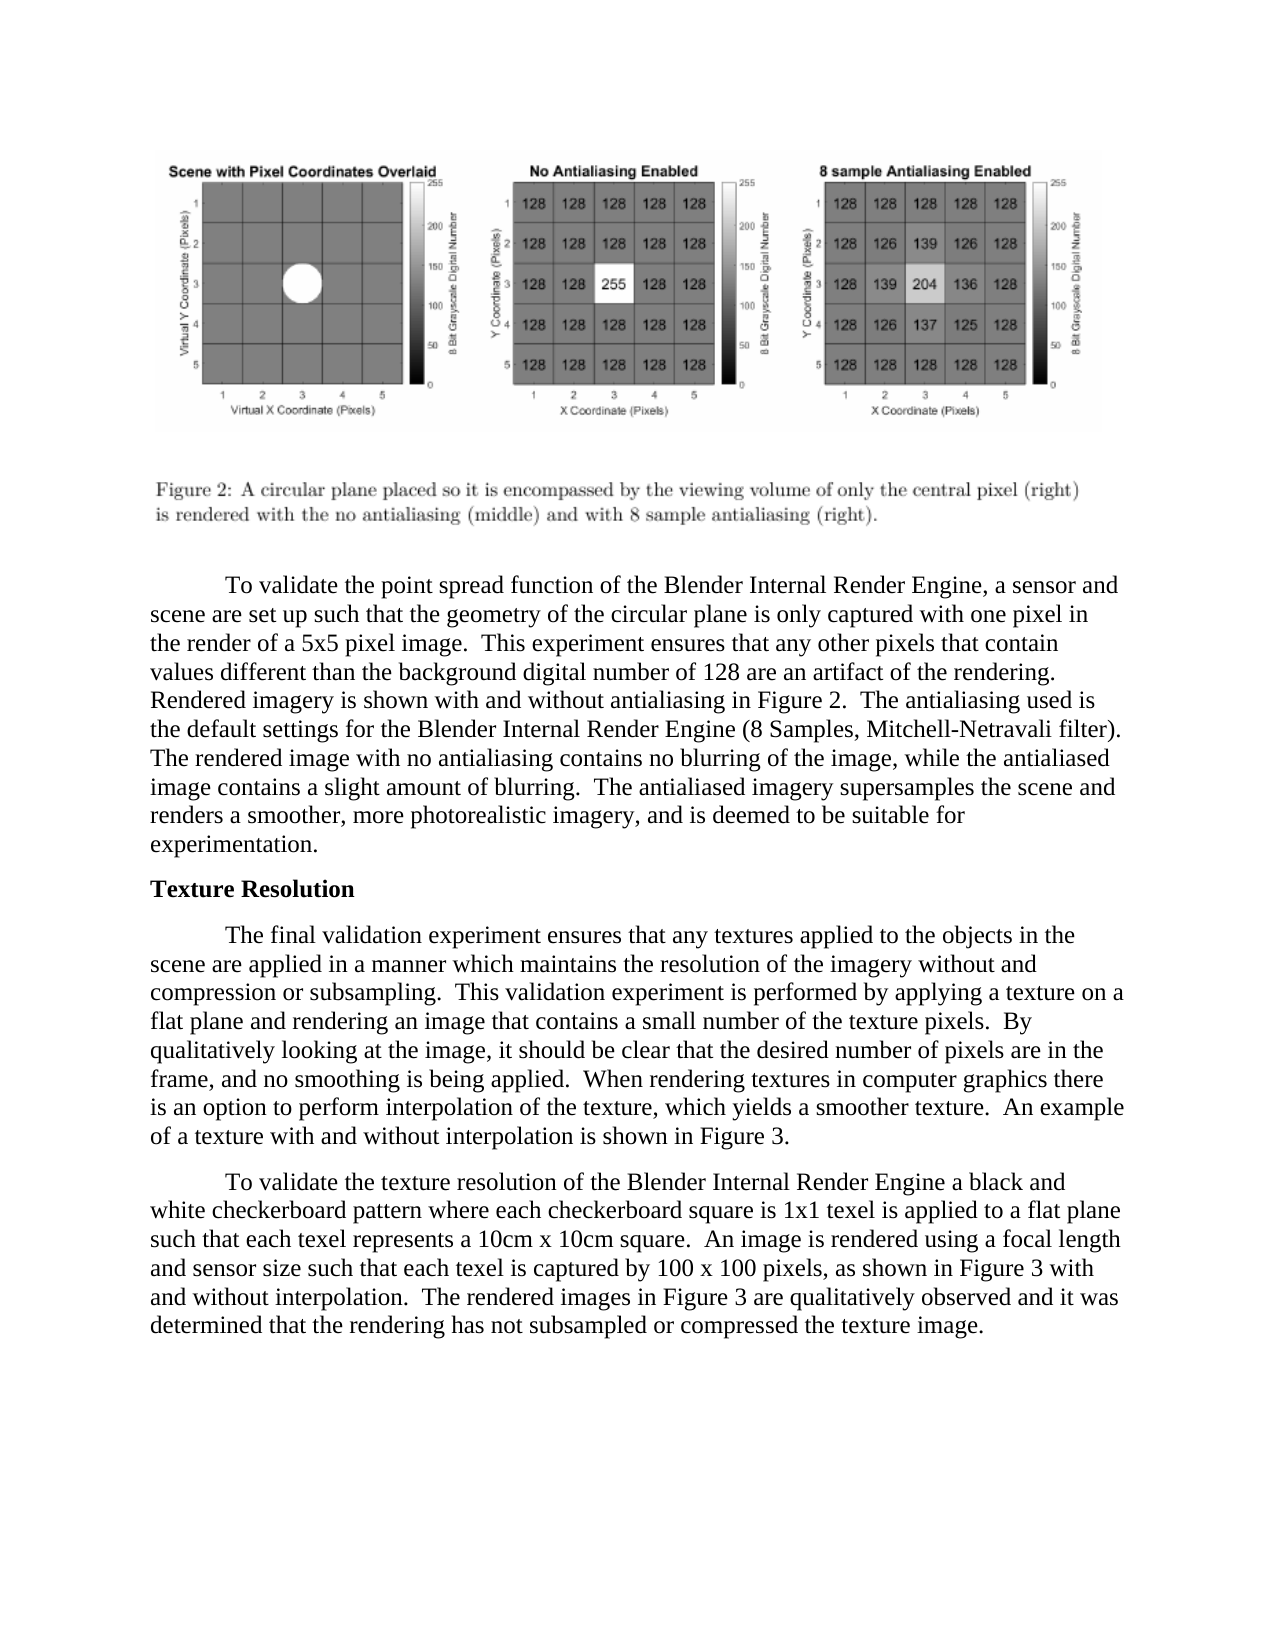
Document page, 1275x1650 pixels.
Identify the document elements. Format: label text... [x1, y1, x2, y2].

text To validate the point spread function of the Blender Internal Render Engine, a sensor and scene are set up such that the geometry of the circular plane is only captured with one pixel in the render of a 5x5 pixel image. This experiment ensures that any other pixels that contain values different than the background digital number of 128 are an artifact of the rendering. Rendered imagery is shown with and without antialiasing in Figure 2. The antialiasing used is the default settings for the Blender Internal Render Engine (8 Samples, Mitchell-Netravali filter). The rendered image with no antialiasing contains no blurring of the image, while the antialiased image contains a slight amount of blurring. The antialiased imagery supersamples the scene and renders a smoother, more photorealistic imagery, and is deemed to be suitable for experimentation. [150, 570, 1125, 858]
picture [150, 150, 1125, 554]
text The final validation experiment ensures that any textures applied to the objects in the scene are applied in a manner which maintains the resolution of the imagery without and compression or subsampling. This validation experiment is performed by applying a texture on a flat plane and rendering an image that contains a small number of the texture pixels. By qualitatively looking at the image, it should be clear that the desired number of pixels are in the frame, and no smoothing is being applied. When rendering textures in computer graphics there is an option to perform interpolation of the texture, which yields a smoother texture. An example of a texture with and without interpolation is shown in Figure 3. [150, 920, 1125, 1150]
text Texture Resolution [150, 874, 1125, 903]
text To validate the texture resolution of the Blender Internal Render Engine a black and white checkerboard pattern where each checkerboard square is 1x1 texel is applied to a flat plane such that each texel represents a 10cm x 10cm square. An image is rendered using a focal length and sensor size such that each texel is captured by 100 x 100 pixels, as shown in Figure 3 with and without interpolation. The rendered images in Figure 3 are qualitatively observed and it was determined that the rendering has not subsampled or compressed the texture image. [150, 1167, 1125, 1339]
